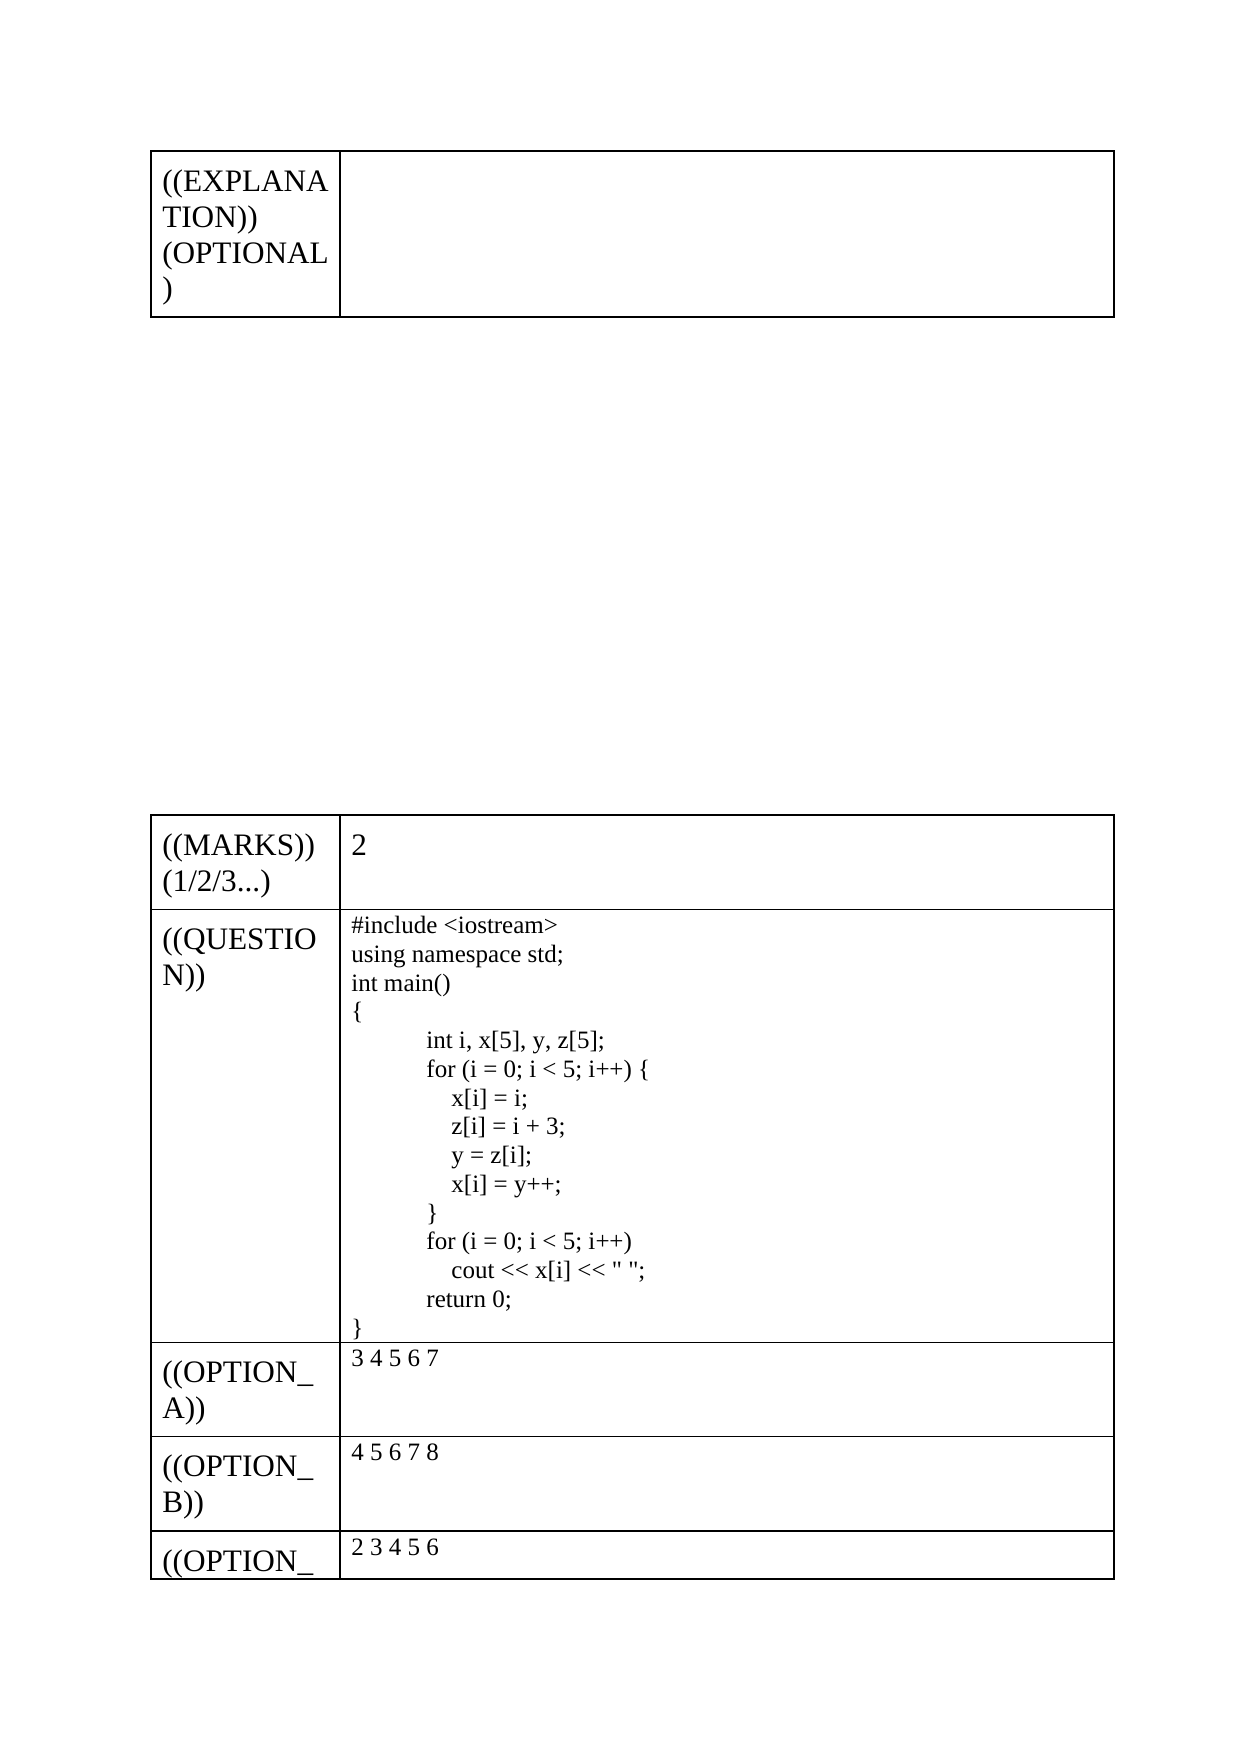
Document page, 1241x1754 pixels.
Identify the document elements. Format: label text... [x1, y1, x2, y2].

table_cell ((OPTION_B)) [152, 1437, 339, 1530]
table_header 2 [341, 816, 1113, 909]
table_cell ((OPTION_A)) [152, 1343, 339, 1436]
table_header ((MARKS)) (1/2/3...) [152, 816, 339, 909]
table_cell #include <iostream> using namespace std; int main() { int i, x[5], y, z[5]; for (i = 0; i < 5; i++) { x[i] = i; z[i] = i + 3; y = z[i]; x[i] = y++; } for (i = 0; i < 5; i++) cout << x[i] << " "; return 0; } [341, 910, 1113, 1341]
table_cell ((EXPLANATION)) (OPTIONAL) [152, 152, 339, 316]
table_cell 4 5 6 7 8 [341, 1437, 1113, 1530]
table_cell 3 4 5 6 7 [341, 1343, 1113, 1436]
table_cell [341, 152, 1113, 316]
table_cell 2 3 4 5 6 [341, 1532, 1113, 1578]
table_cell ((OPTION_C)) [152, 1532, 339, 1578]
table_cell ((QUESTION)) [152, 910, 339, 1341]
